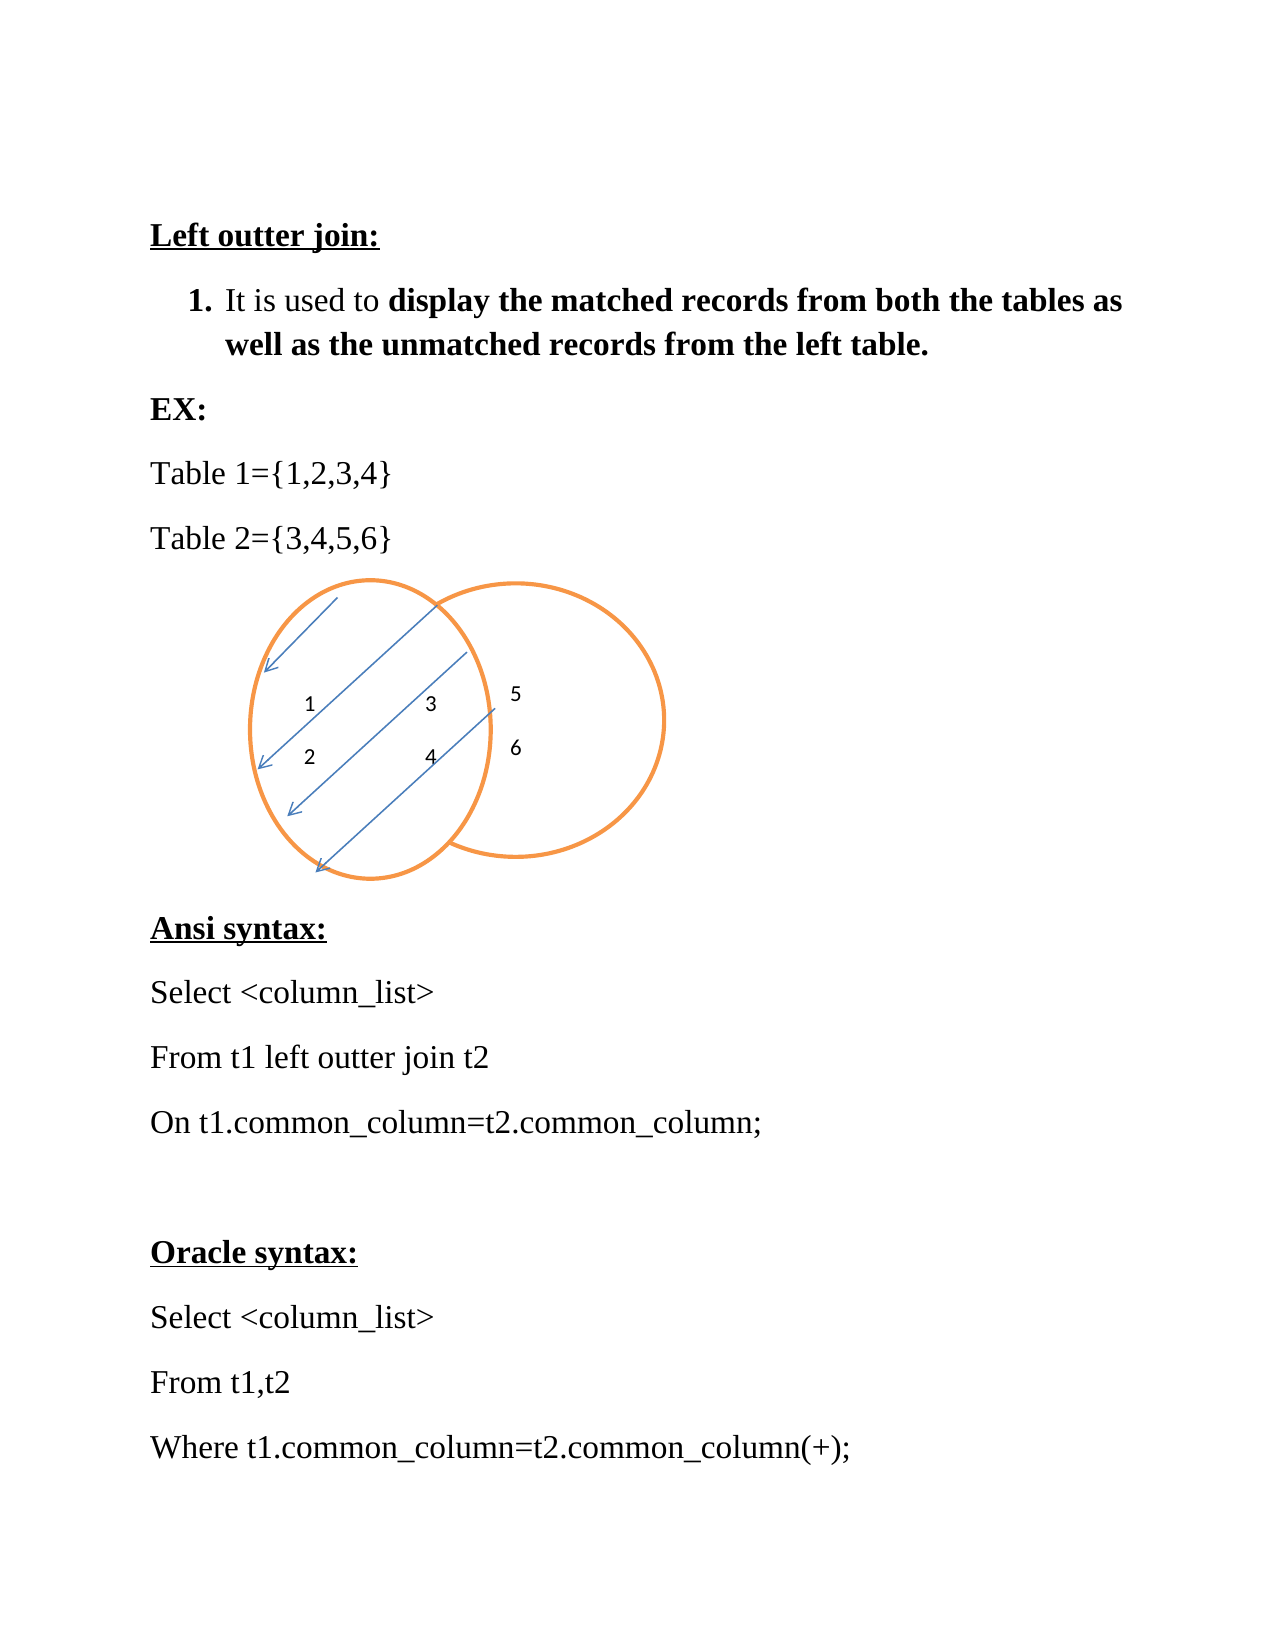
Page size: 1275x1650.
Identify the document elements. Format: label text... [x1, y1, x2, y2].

list It is used to display the matched records from both the tables as well as the unmatched records from the left table. [187, 280, 1125, 362]
text From t1,t2 [150, 1362, 1125, 1401]
text Left outter join: [150, 215, 1125, 253]
text From t1 left outter join t2 [150, 1038, 1125, 1076]
text EX: [150, 389, 1125, 427]
text Select <column_list> [150, 1297, 1125, 1336]
text On t1.common_column=t2.common_column; [150, 1103, 1125, 1141]
text Select <column_list> [150, 973, 1125, 1011]
text Where t1.common_column=t2.common_column(+); [150, 1427, 1125, 1465]
text Table 1={1,2,3,4} [150, 454, 1125, 492]
text Table 2={3,4,5,6} [150, 518, 1125, 557]
text Ansi syntax: [150, 908, 1125, 946]
text Oracle syntax: [150, 1232, 1125, 1271]
